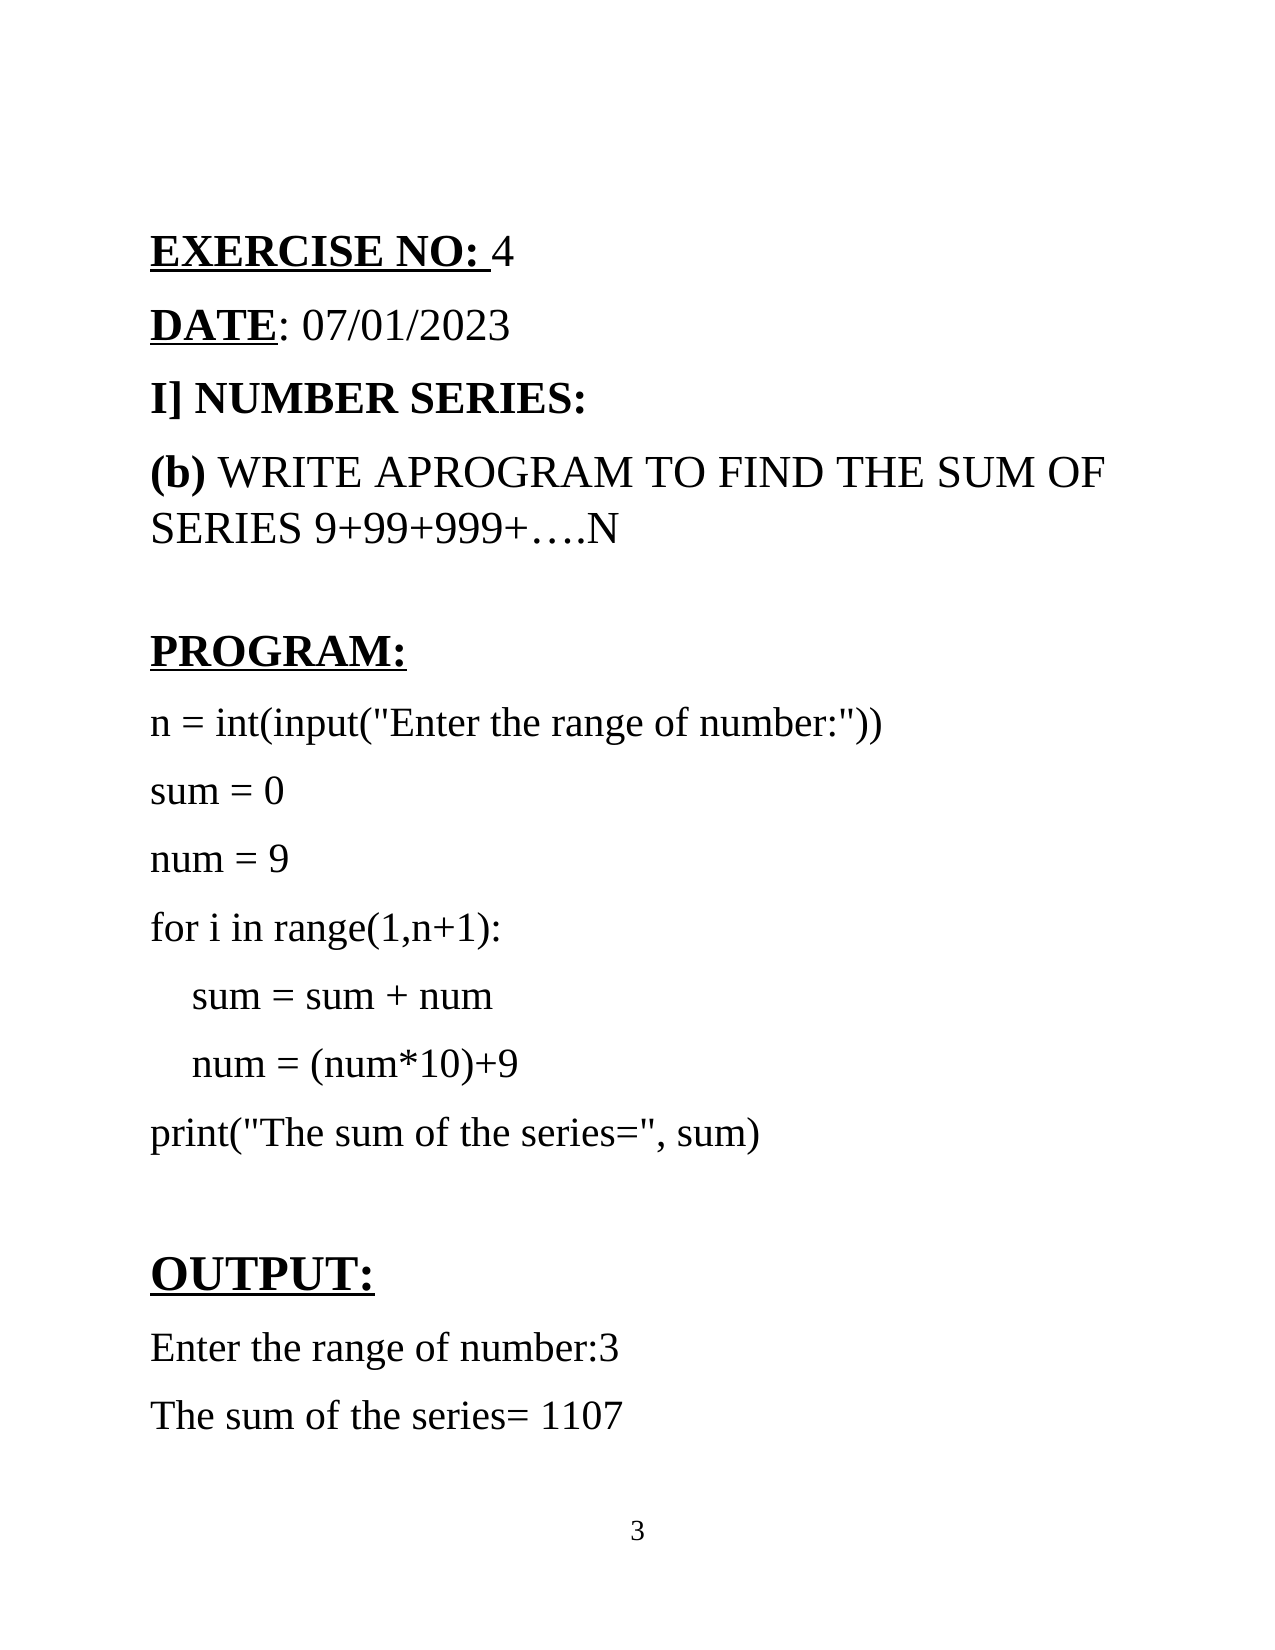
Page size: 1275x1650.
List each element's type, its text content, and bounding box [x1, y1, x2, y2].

text OUTPUT: [150, 1244, 1125, 1301]
text EXERCISE NO: 4 [150, 223, 1125, 276]
text sum = sum + num [150, 970, 1125, 1018]
text PROGRAM: [150, 623, 1125, 676]
text print("The sum of the series=", sum) [150, 1107, 1125, 1155]
text (b) WRITE APROGRAM TO FIND THE SUM OF SERIES 9+99+999+….N [150, 444, 1125, 554]
text DATE: 07/01/2023 [150, 297, 1125, 350]
text sum = 0 [150, 765, 1125, 813]
text for i in range(1,n+1): [150, 902, 1125, 950]
text n = int(input("Enter the range of number:")) [150, 697, 1125, 745]
text Enter the range of number:3 [150, 1322, 1125, 1370]
text The sum of the series= 1107 [150, 1391, 1125, 1439]
text I] NUMBER SERIES: [150, 371, 1125, 423]
text num = (num*10)+9 [150, 1039, 1125, 1087]
text num = 9 [150, 834, 1125, 882]
